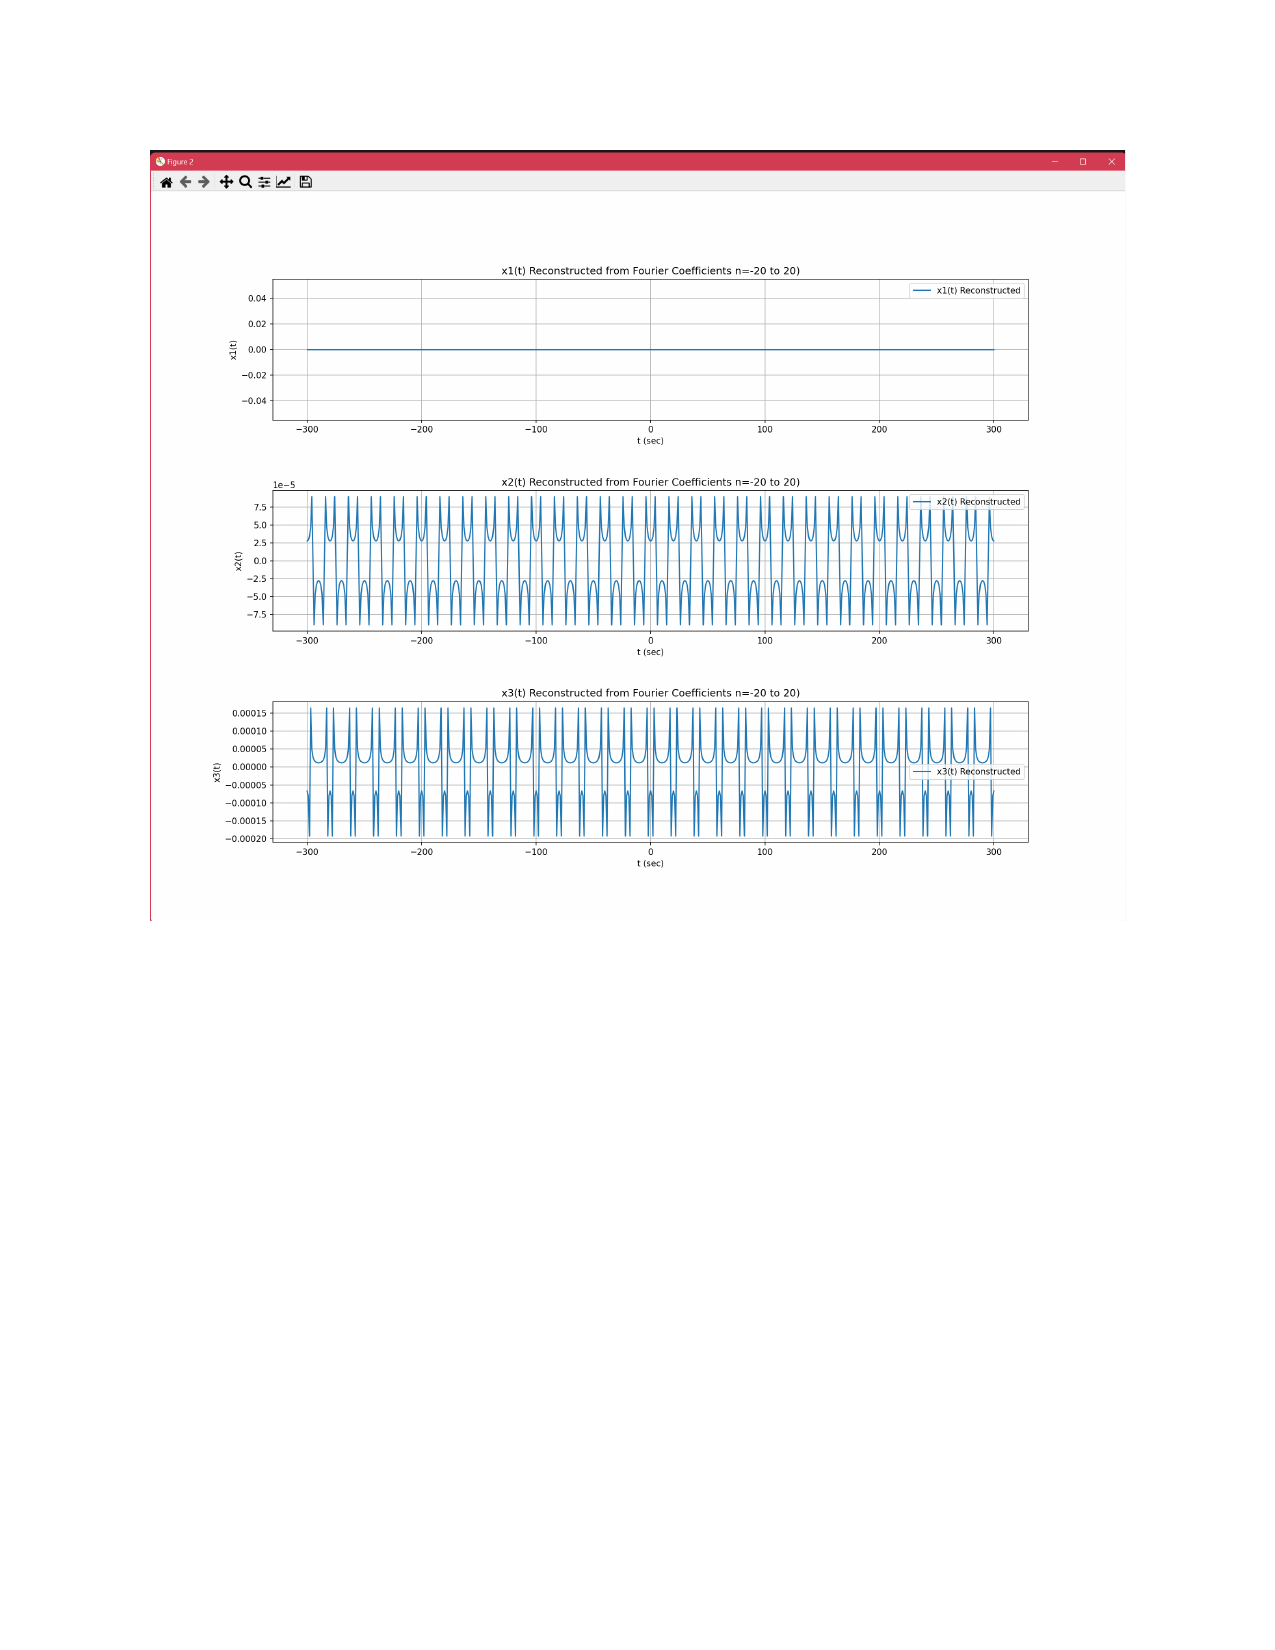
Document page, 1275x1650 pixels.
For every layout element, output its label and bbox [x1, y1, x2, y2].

picture [150, 150, 1125, 921]
